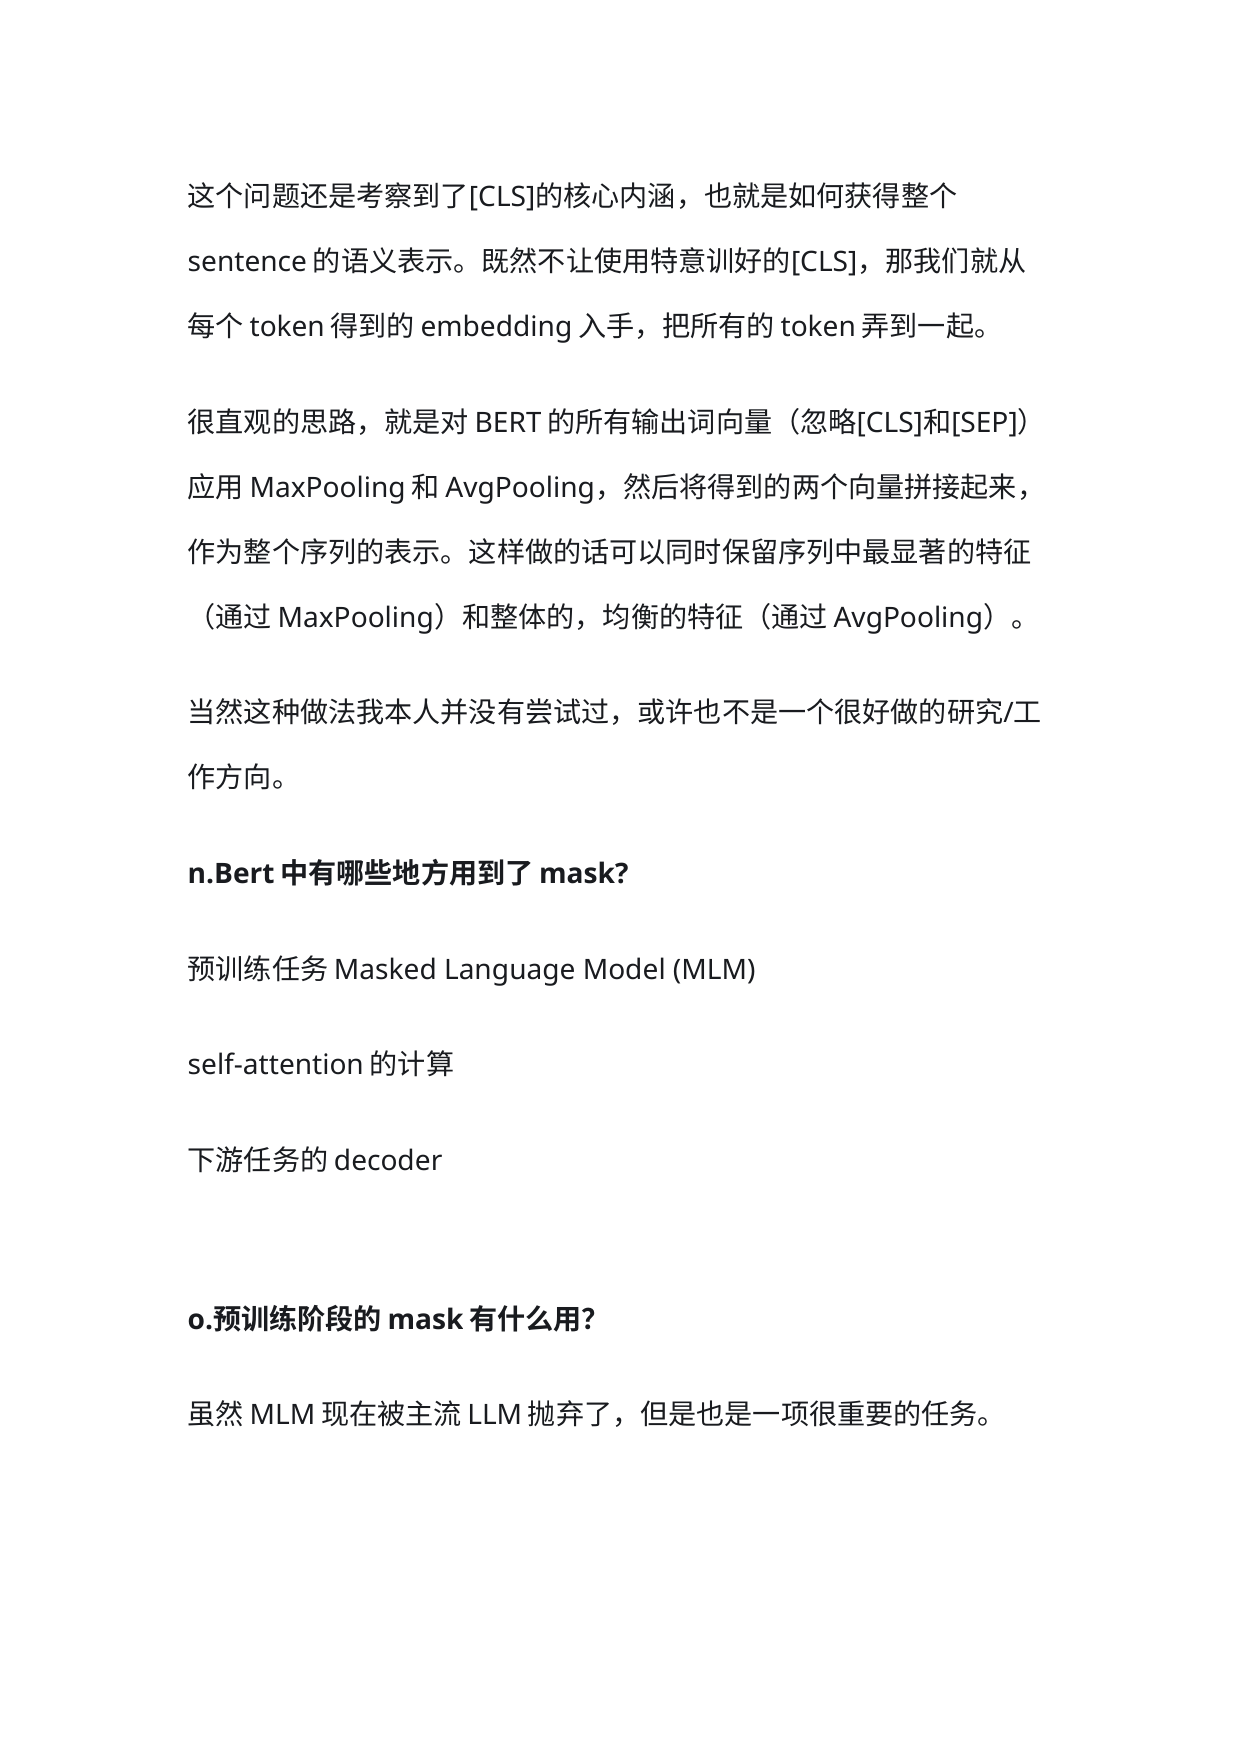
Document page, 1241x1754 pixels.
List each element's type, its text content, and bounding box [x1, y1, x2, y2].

text 当然这种做法我本人并没有尝试过，或许也不是一个很好做的研究/工作方向。 [187, 678, 1053, 808]
text 下游任务的decoder [187, 1126, 1053, 1191]
text 这个问题还是考察到了[CLS]的核心内涵，也就是如何获得整个sentence的语义表示。既然不让使用特意训好的[CLS]，那我们就从每个token得到的embedding入手，把所有的token弄到一起。 [187, 162, 1053, 357]
text o.预训练阶段的mask有什么用？ [187, 1284, 1053, 1349]
text 预训练任务Masked Language Model (MLM) [187, 934, 1053, 999]
text 虽然MLM现在被主流LLM抛弃了，但是也是一项很重要的任务。 [187, 1380, 1053, 1445]
text n.Bert中有哪些地方用到了mask? [187, 839, 1053, 904]
text 很直观的思路，就是对BERT的所有输出词向量（忽略[CLS]和[SEP]）应用MaxPooling和AvgPooling，然后将得到的两个向量拼接起来，作为整个序列的表示。这样做的话可以同时保留序列中最显著的特征（通过MaxPooling）和整体的，均衡的特征（通过AvgPooling）。 [187, 388, 1053, 648]
text self-attention的计算 [187, 1030, 1053, 1095]
